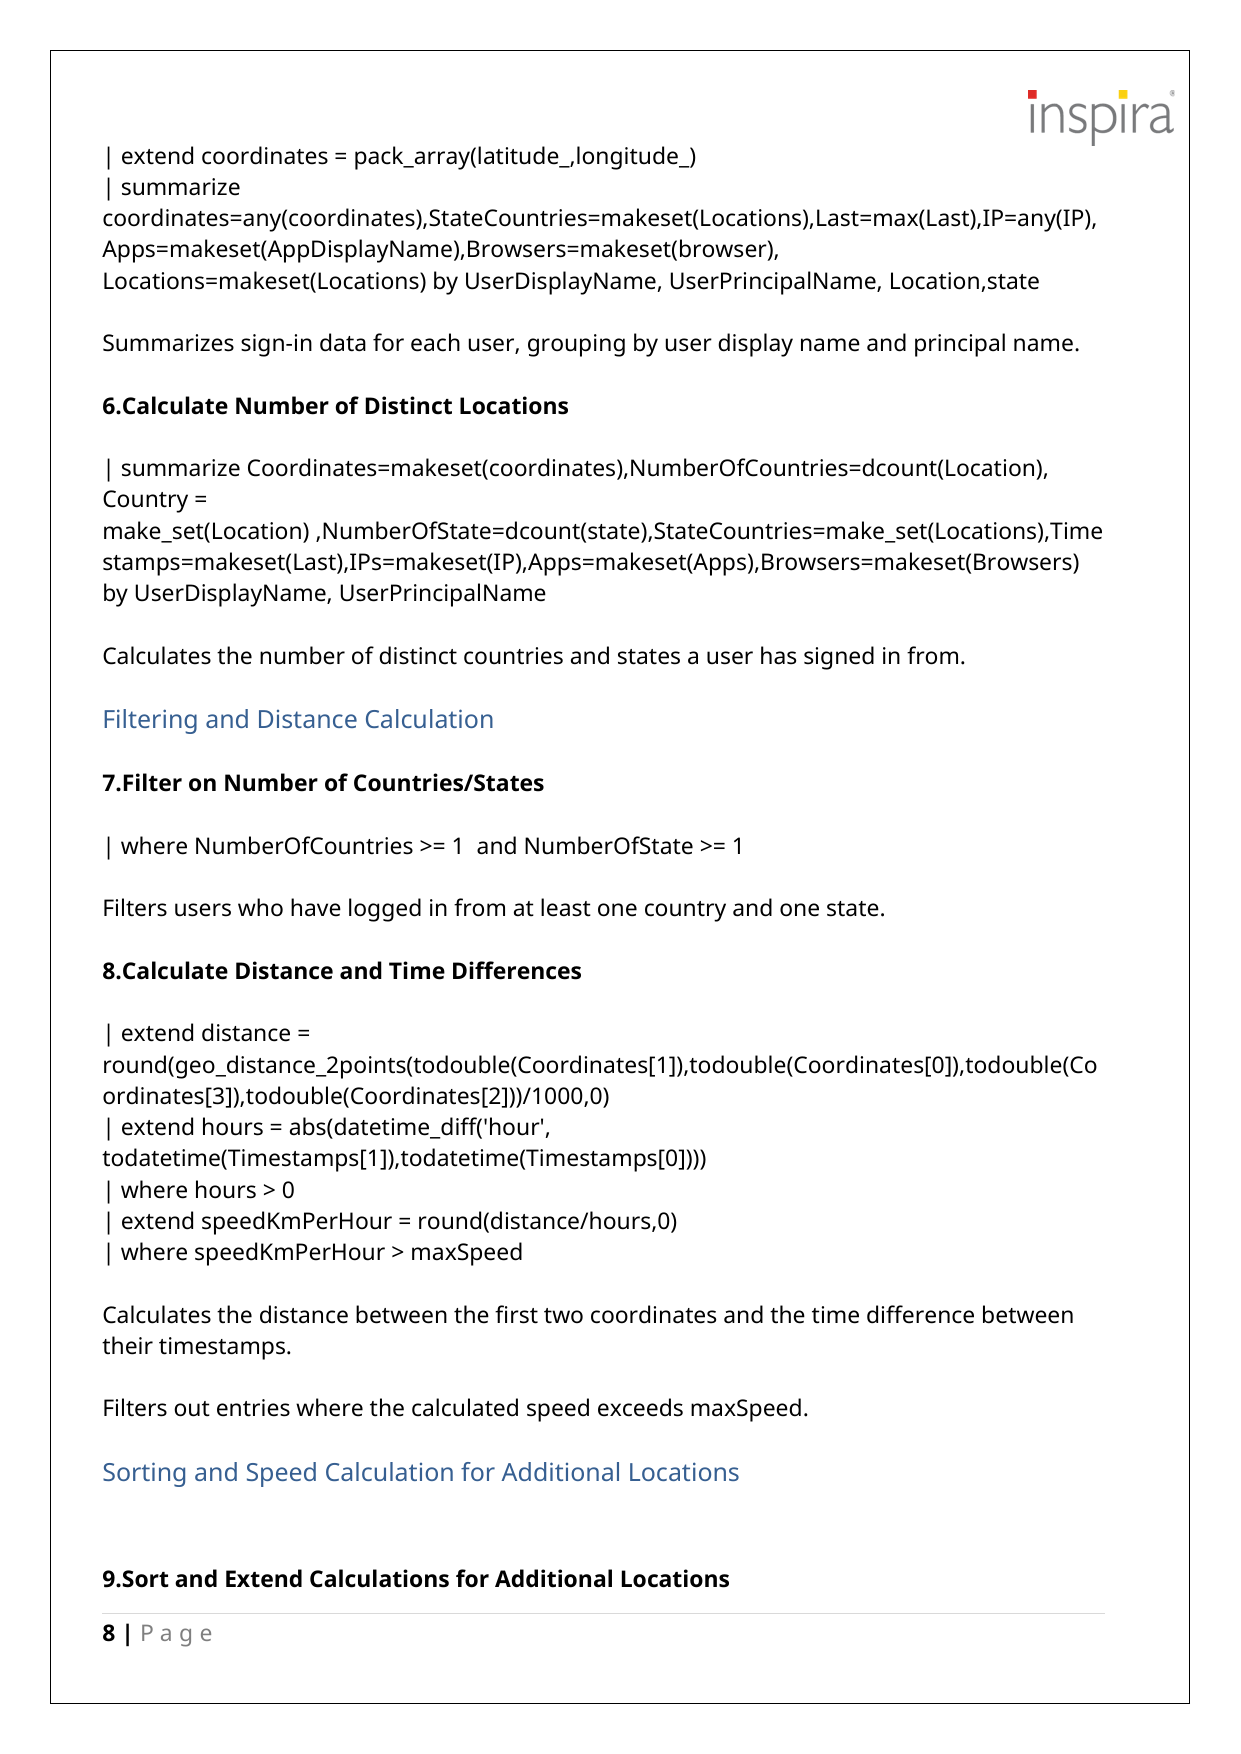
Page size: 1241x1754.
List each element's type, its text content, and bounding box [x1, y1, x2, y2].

text Summarizes sign-in data for each user, grouping by user display name and principal name. [102, 327, 1105, 358]
picture [1028, 90, 1175, 146]
text Calculates the number of distinct countries and states a user has signed in from. [102, 639, 1105, 671]
text Filters out entries where the calculated speed exceeds maxSpeed. [102, 1392, 1105, 1424]
text | extend distance = round(geo_distance_2points(todouble(Coordinates[1]),todouble(Coordinates[0]),todouble(Coordinates[3]),todouble(Coordinates[2]))/1000,0) [102, 1017, 1105, 1111]
text | summarize Coordinates=makeset(coordinates),NumberOfCountries=dcount(Location), Country = make_set(Location) ,NumberOfState=dcount(state),StateCountries=make_set(Locations),Timestamps=makeset(Last),IPs=makeset(IP),Apps=makeset(Apps),Browsers=makeset(Browsers) by UserDisplayName, UserPrincipalName [102, 452, 1105, 608]
text Filters users who have logged in from at least one country and one state. [102, 892, 1105, 924]
text 7.Filter on Number of Countries/States [102, 767, 1105, 799]
text | extend hours = abs(datetime_diff('hour', todatetime(Timestamps[1]),todatetime(Timestamps[0]))) [102, 1111, 1105, 1174]
text Sorting and Speed Calculation for Additional Locations [102, 1455, 1105, 1489]
text 6.Calculate Number of Distinct Locations [102, 389, 1105, 421]
text | where NumberOfCountries >= 1 and NumberOfState >= 1 [102, 830, 1105, 861]
text | extend coordinates = pack_array(latitude_,longitude_) [102, 139, 1105, 171]
text | where speedKmPerHour > maxSpeed [102, 1236, 1105, 1267]
text Calculates the distance between the first two coordinates and the time difference between their timestamps. [102, 1299, 1105, 1361]
text 9.Sort and Extend Calculations for Additional Locations [102, 1563, 1105, 1594]
text | where hours > 0 [102, 1174, 1105, 1205]
text 8.Calculate Distance and Time Differences [102, 955, 1105, 986]
text | extend speedKmPerHour = round(distance/hours,0) [102, 1205, 1105, 1236]
text Filtering and Distance Calculation [102, 702, 1105, 736]
text | summarize coordinates=any(coordinates),StateCountries=makeset(Locations),Last=max(Last),IP=any(IP),Apps=makeset(AppDisplayName),Browsers=makeset(browser), Locations=makeset(Locations) by UserDisplayName, UserPrincipalName, Location,state [102, 171, 1105, 296]
